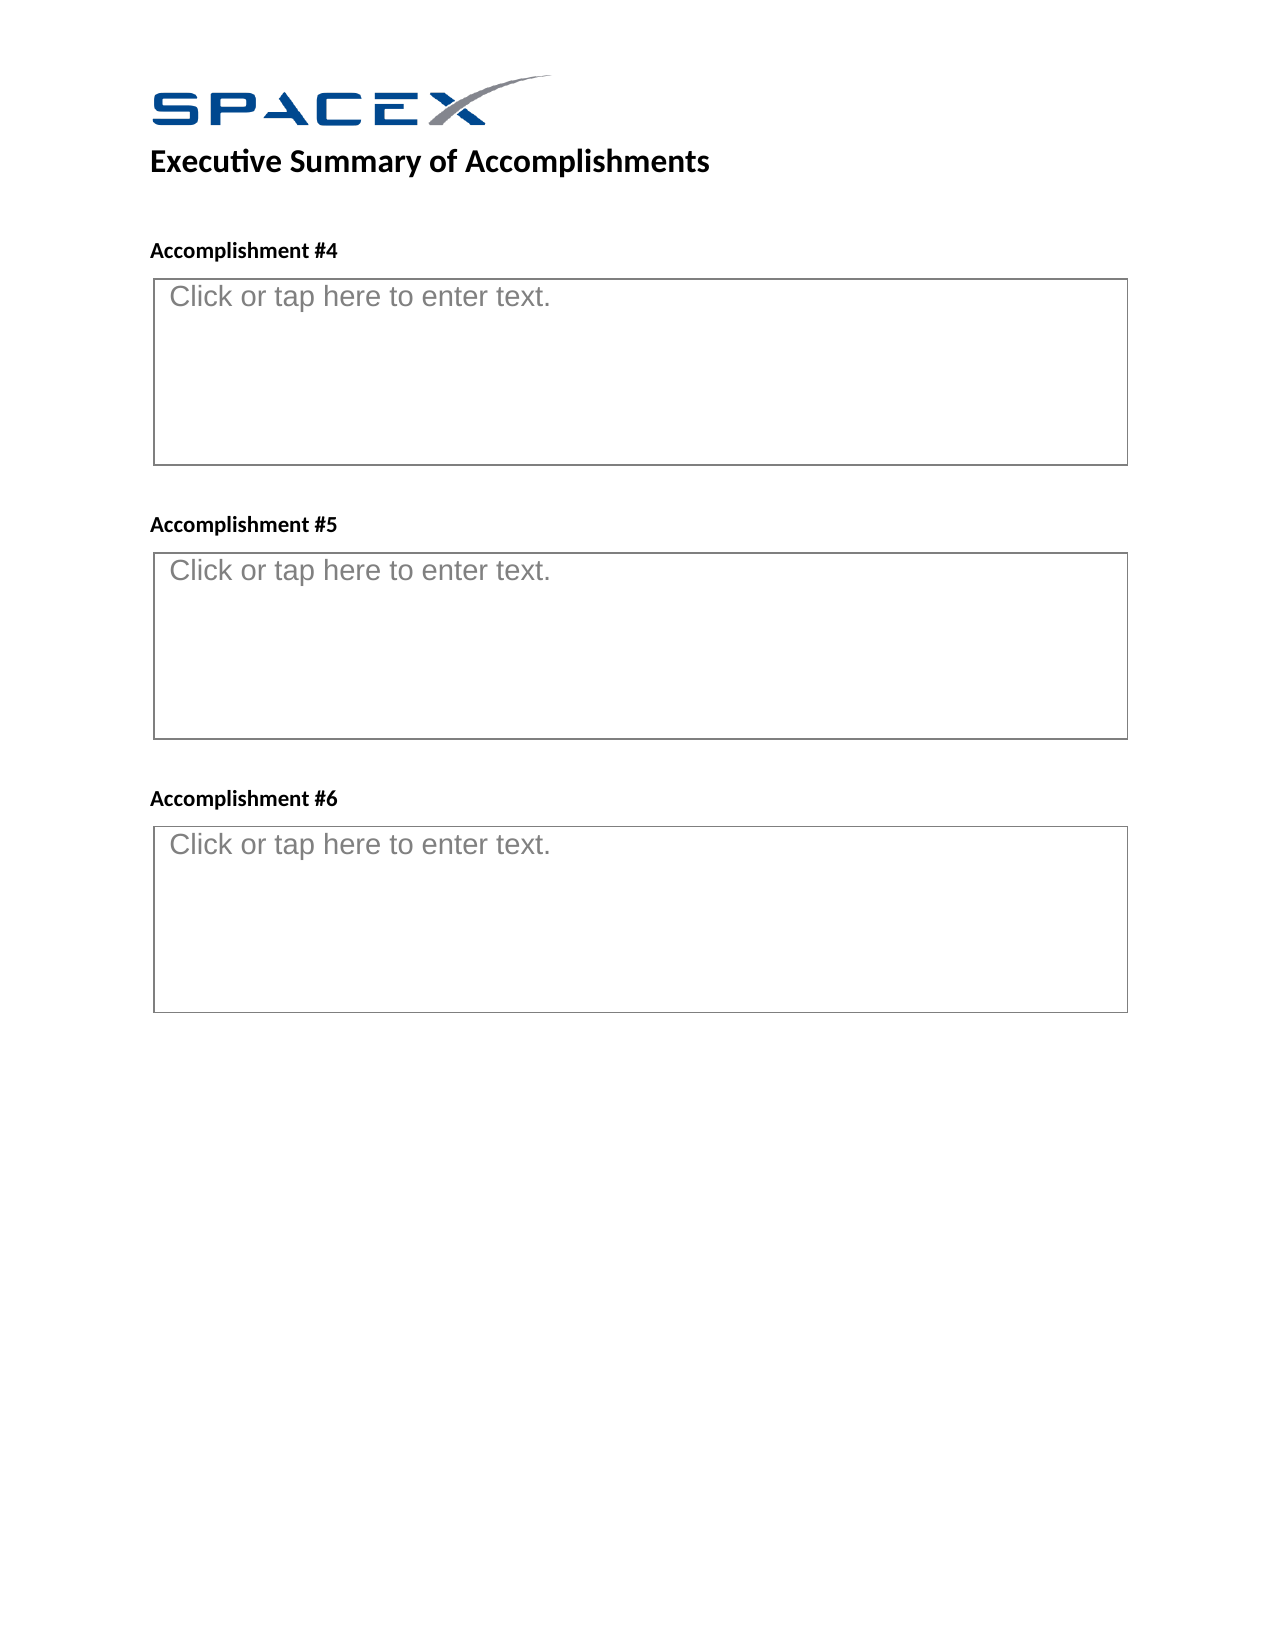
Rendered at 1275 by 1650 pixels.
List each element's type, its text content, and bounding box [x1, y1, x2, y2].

text Accomplishment #5 [150, 510, 1125, 538]
picture [150, 75, 561, 130]
text Accomplishment #4 [150, 236, 1125, 264]
text Accomplishment #6 [150, 784, 1125, 812]
